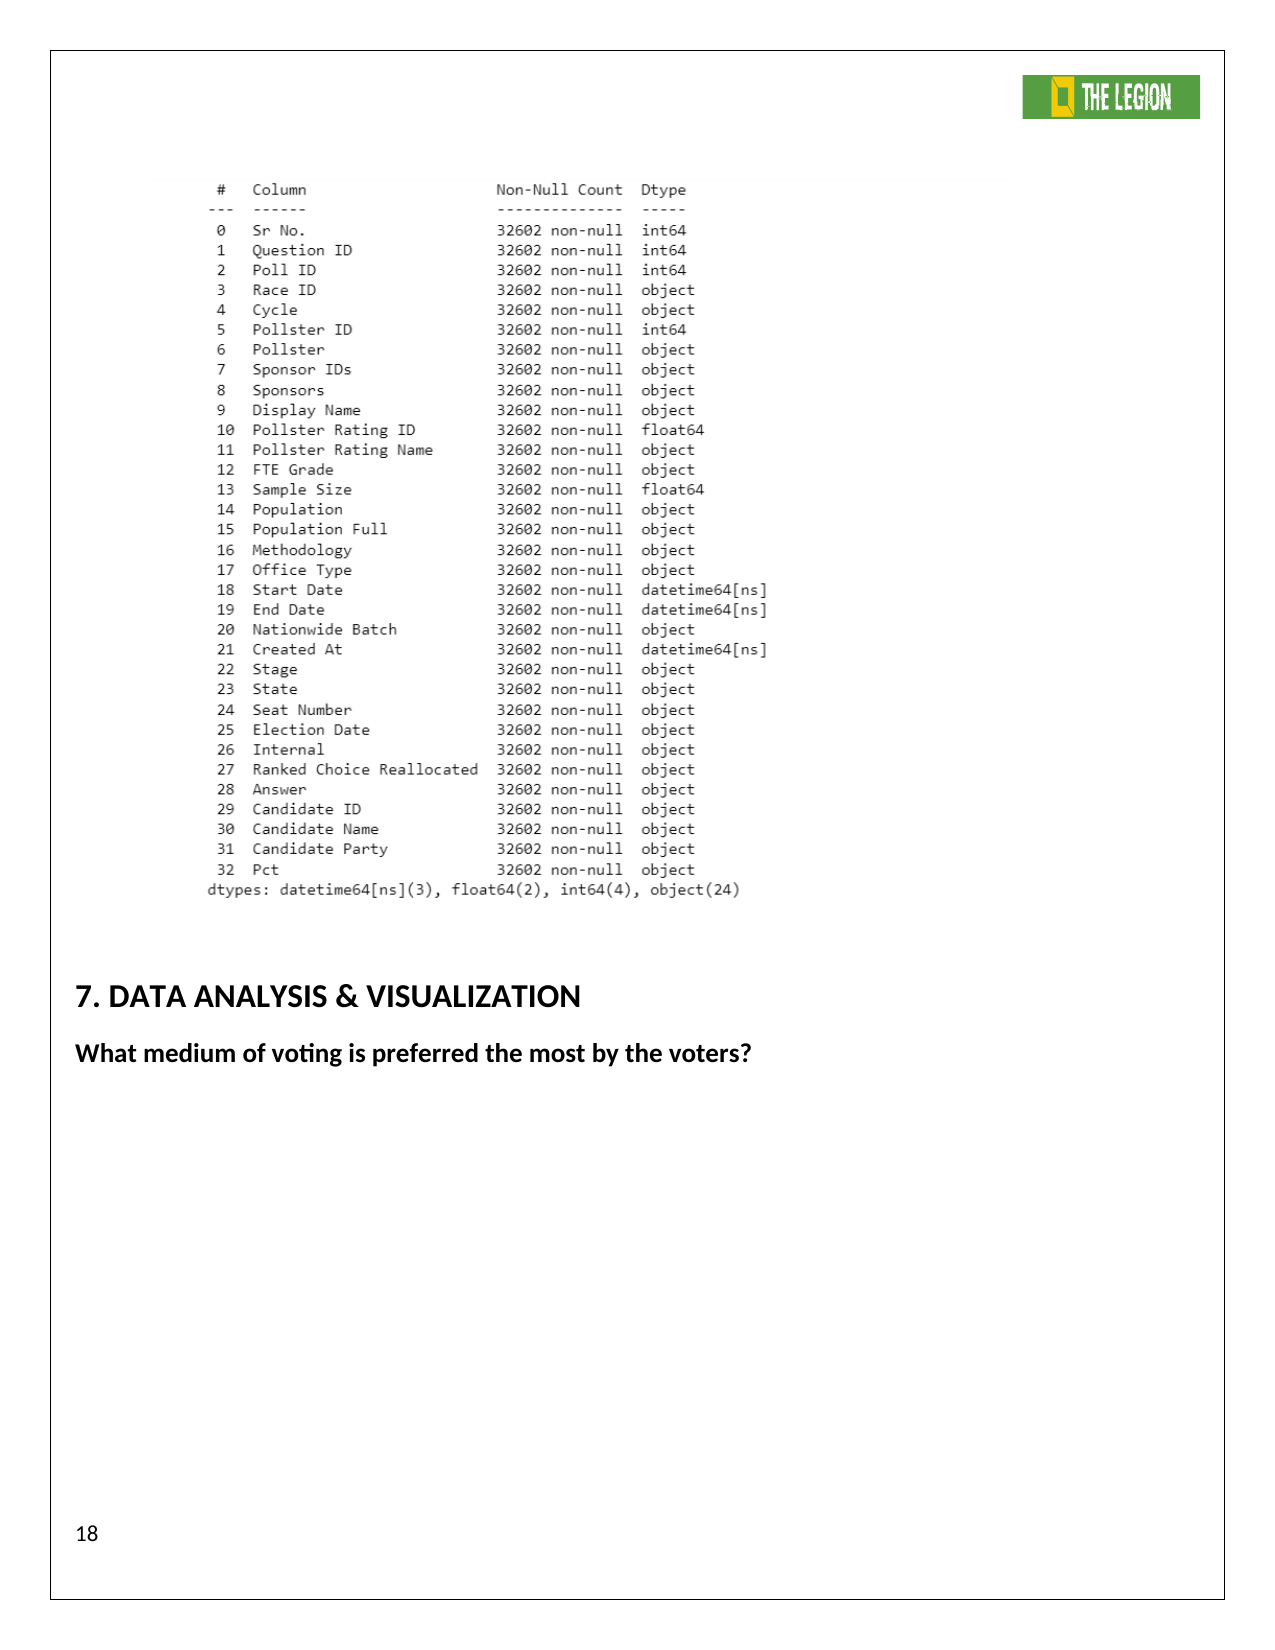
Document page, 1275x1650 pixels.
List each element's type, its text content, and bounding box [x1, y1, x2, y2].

text What medium of voting is preferred the most by the voters? [75, 1036, 1200, 1069]
picture [1022, 75, 1200, 119]
picture [150, 178, 1012, 902]
text 7. DATA ANALYSIS & VISUALIZATION [75, 975, 1200, 1016]
